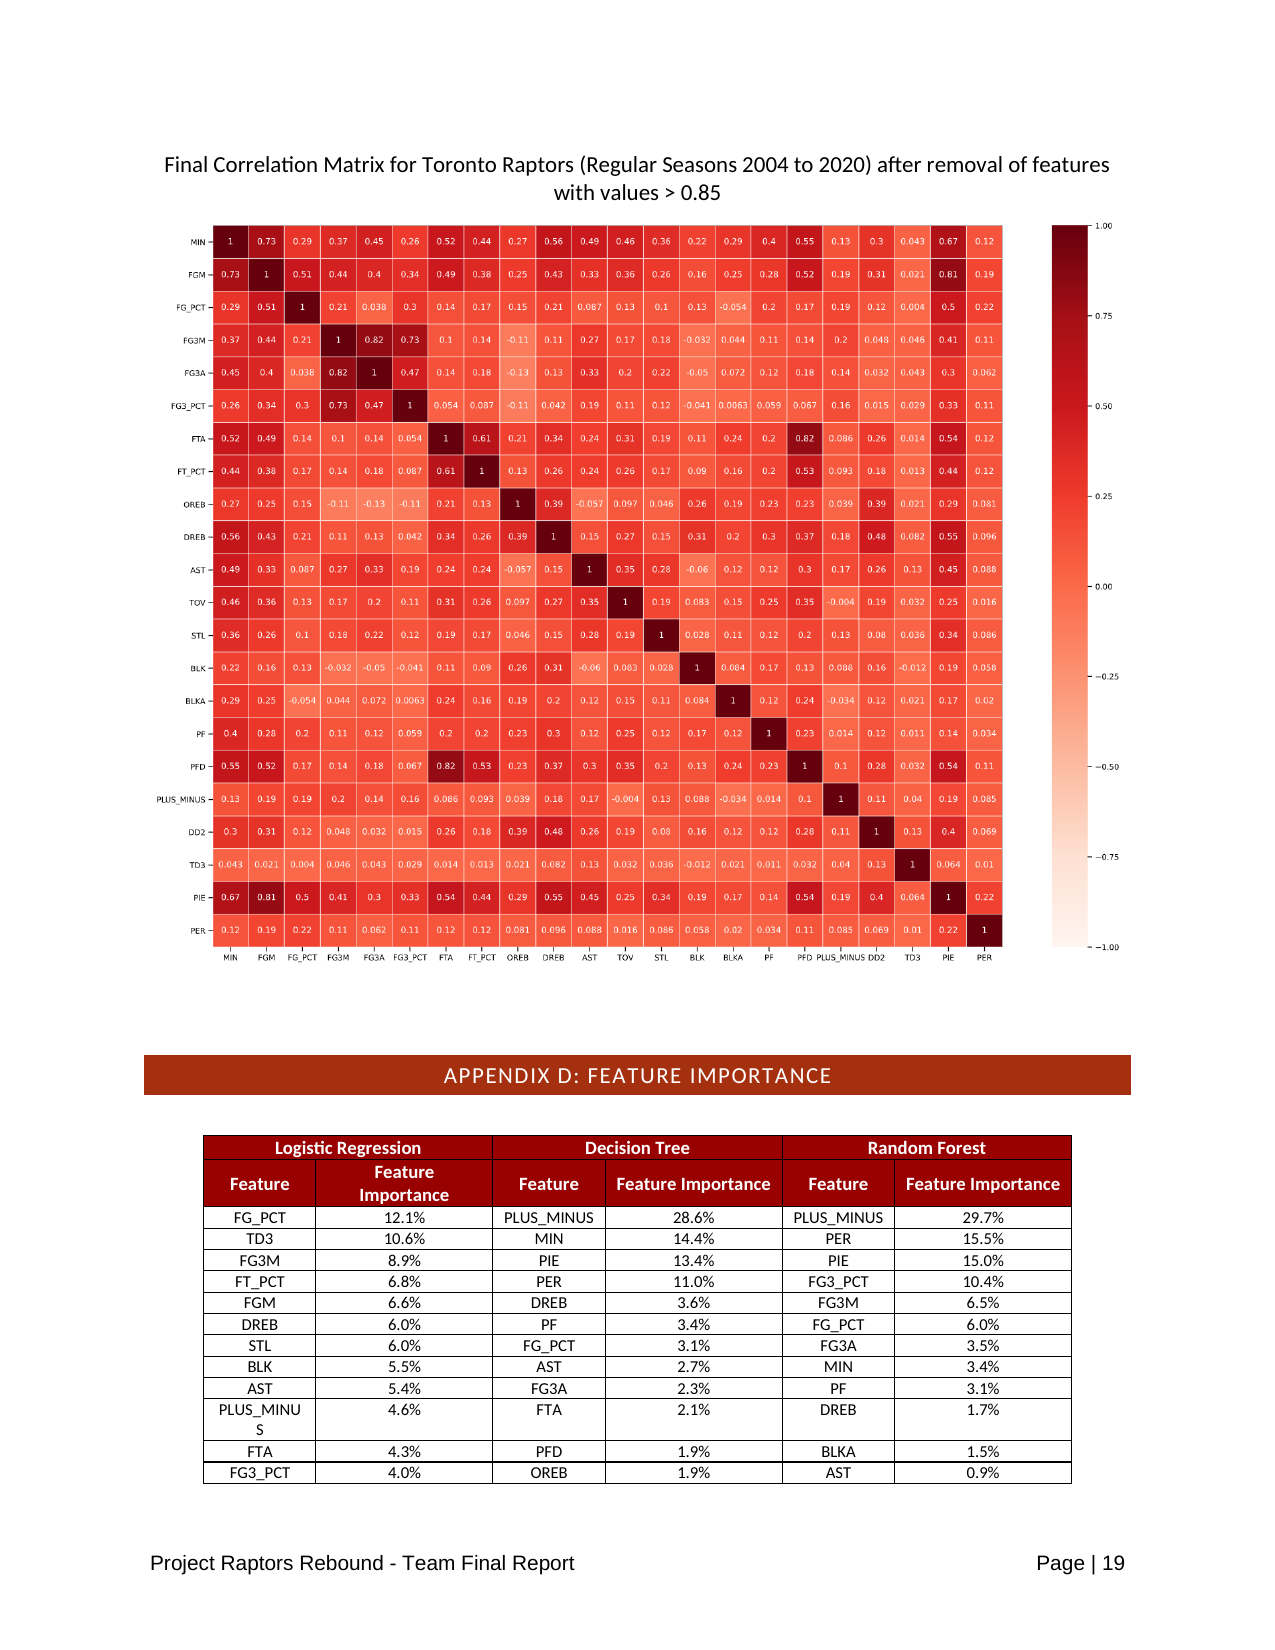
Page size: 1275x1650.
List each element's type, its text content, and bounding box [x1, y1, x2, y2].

table_cell OREB [493, 1463, 605, 1483]
table_cell 1.7% [895, 1399, 1071, 1440]
table_cell MIN [493, 1229, 605, 1249]
table_cell 0.9% [895, 1463, 1071, 1483]
table_cell 3.1% [895, 1378, 1071, 1398]
table_cell 2.7% [606, 1357, 782, 1377]
table_cell 1.5% [895, 1441, 1071, 1461]
table_cell 4.3% [316, 1441, 492, 1461]
table_cell FG3_PCT [204, 1463, 315, 1483]
table_cell PLUS_MINUS [783, 1207, 894, 1227]
table_cell AST [493, 1357, 605, 1377]
table_cell 4.0% [316, 1463, 492, 1483]
table_cell Feature Importance [895, 1160, 1071, 1206]
table_cell PIE [783, 1250, 894, 1270]
table_cell 6.8% [316, 1271, 492, 1292]
table_cell 11.0% [606, 1271, 782, 1292]
text Final Correlation Matrix for Toronto Raptors (Regular Seasons 2004 to 2020) after removal of features with values > 0.85 [150, 150, 1125, 206]
table_cell 5.4% [316, 1378, 492, 1398]
table_cell Feature [493, 1160, 605, 1206]
table_cell 15.5% [895, 1229, 1071, 1249]
table_cell 29.7% [895, 1207, 1071, 1227]
table_cell FG3M [204, 1250, 315, 1270]
table_cell 6.0% [895, 1314, 1071, 1334]
table_cell Feature Importance [316, 1160, 492, 1206]
table_cell FGM [204, 1293, 315, 1313]
table_cell TD3 [204, 1229, 315, 1249]
table_cell 3.6% [606, 1293, 782, 1313]
table_cell 8.9% [316, 1250, 492, 1270]
table_cell 3.1% [606, 1335, 782, 1356]
table_cell 2.3% [606, 1378, 782, 1398]
table_cell 28.6% [606, 1207, 782, 1227]
table_cell AST [783, 1463, 894, 1483]
table_cell 10.6% [316, 1229, 492, 1249]
table_cell 5.5% [316, 1357, 492, 1377]
table_cell DREB [493, 1293, 605, 1313]
table_cell AST [204, 1378, 315, 1398]
table_cell FTA [204, 1441, 315, 1461]
table_cell 3.4% [895, 1357, 1071, 1377]
table_cell PF [493, 1314, 605, 1334]
table_cell MIN [783, 1357, 894, 1377]
table_cell 6.5% [895, 1293, 1071, 1313]
table_cell PER [783, 1229, 894, 1249]
table_cell 1.9% [606, 1463, 782, 1483]
table_cell PIE [493, 1250, 605, 1270]
table_cell PFD [493, 1441, 605, 1461]
table_cell Feature Importance [606, 1160, 782, 1206]
table_cell 15.0% [895, 1250, 1071, 1270]
table_cell FG3_PCT [783, 1271, 894, 1292]
table_cell FG_PCT [783, 1314, 894, 1334]
table_cell Feature [204, 1160, 315, 1206]
table_cell STL [204, 1335, 315, 1356]
table_cell PF [783, 1378, 894, 1398]
subtitle APPENDIX D: Feature Importance [150, 1061, 1125, 1089]
table_cell FG3M [783, 1293, 894, 1313]
table_cell FG_PCT [204, 1207, 315, 1227]
table_cell 3.4% [606, 1314, 782, 1334]
table_cell PER [493, 1271, 605, 1292]
table_cell 6.6% [316, 1293, 492, 1313]
table_cell 6.0% [316, 1314, 492, 1334]
table_cell PLUS_MINUS [493, 1207, 605, 1227]
table_header Random Forest [783, 1136, 1071, 1159]
table_cell 10.4% [895, 1271, 1071, 1292]
table_header Logistic Regression [204, 1136, 492, 1159]
table_cell 14.4% [606, 1229, 782, 1249]
table_cell 12.1% [316, 1207, 492, 1227]
table_cell DREB [783, 1399, 894, 1440]
table_cell 3.5% [895, 1335, 1071, 1356]
table_cell FG3A [493, 1378, 605, 1398]
table_cell 6.0% [316, 1335, 492, 1356]
table_cell FT_PCT [204, 1271, 315, 1292]
table_cell FTA [493, 1399, 605, 1440]
picture [150, 216, 1125, 968]
table_cell 2.1% [606, 1399, 782, 1440]
table_cell BLK [204, 1357, 315, 1377]
table_cell PLUS_MINUS [204, 1399, 315, 1440]
table_cell 1.9% [606, 1441, 782, 1461]
table_cell 13.4% [606, 1250, 782, 1270]
table_header Decision Tree [493, 1136, 782, 1159]
table_cell Feature [783, 1160, 894, 1206]
table_cell BLKA [783, 1441, 894, 1461]
table_cell FG_PCT [493, 1335, 605, 1356]
table_cell DREB [204, 1314, 315, 1334]
table_cell FG3A [783, 1335, 894, 1356]
table_cell 4.6% [316, 1399, 492, 1440]
